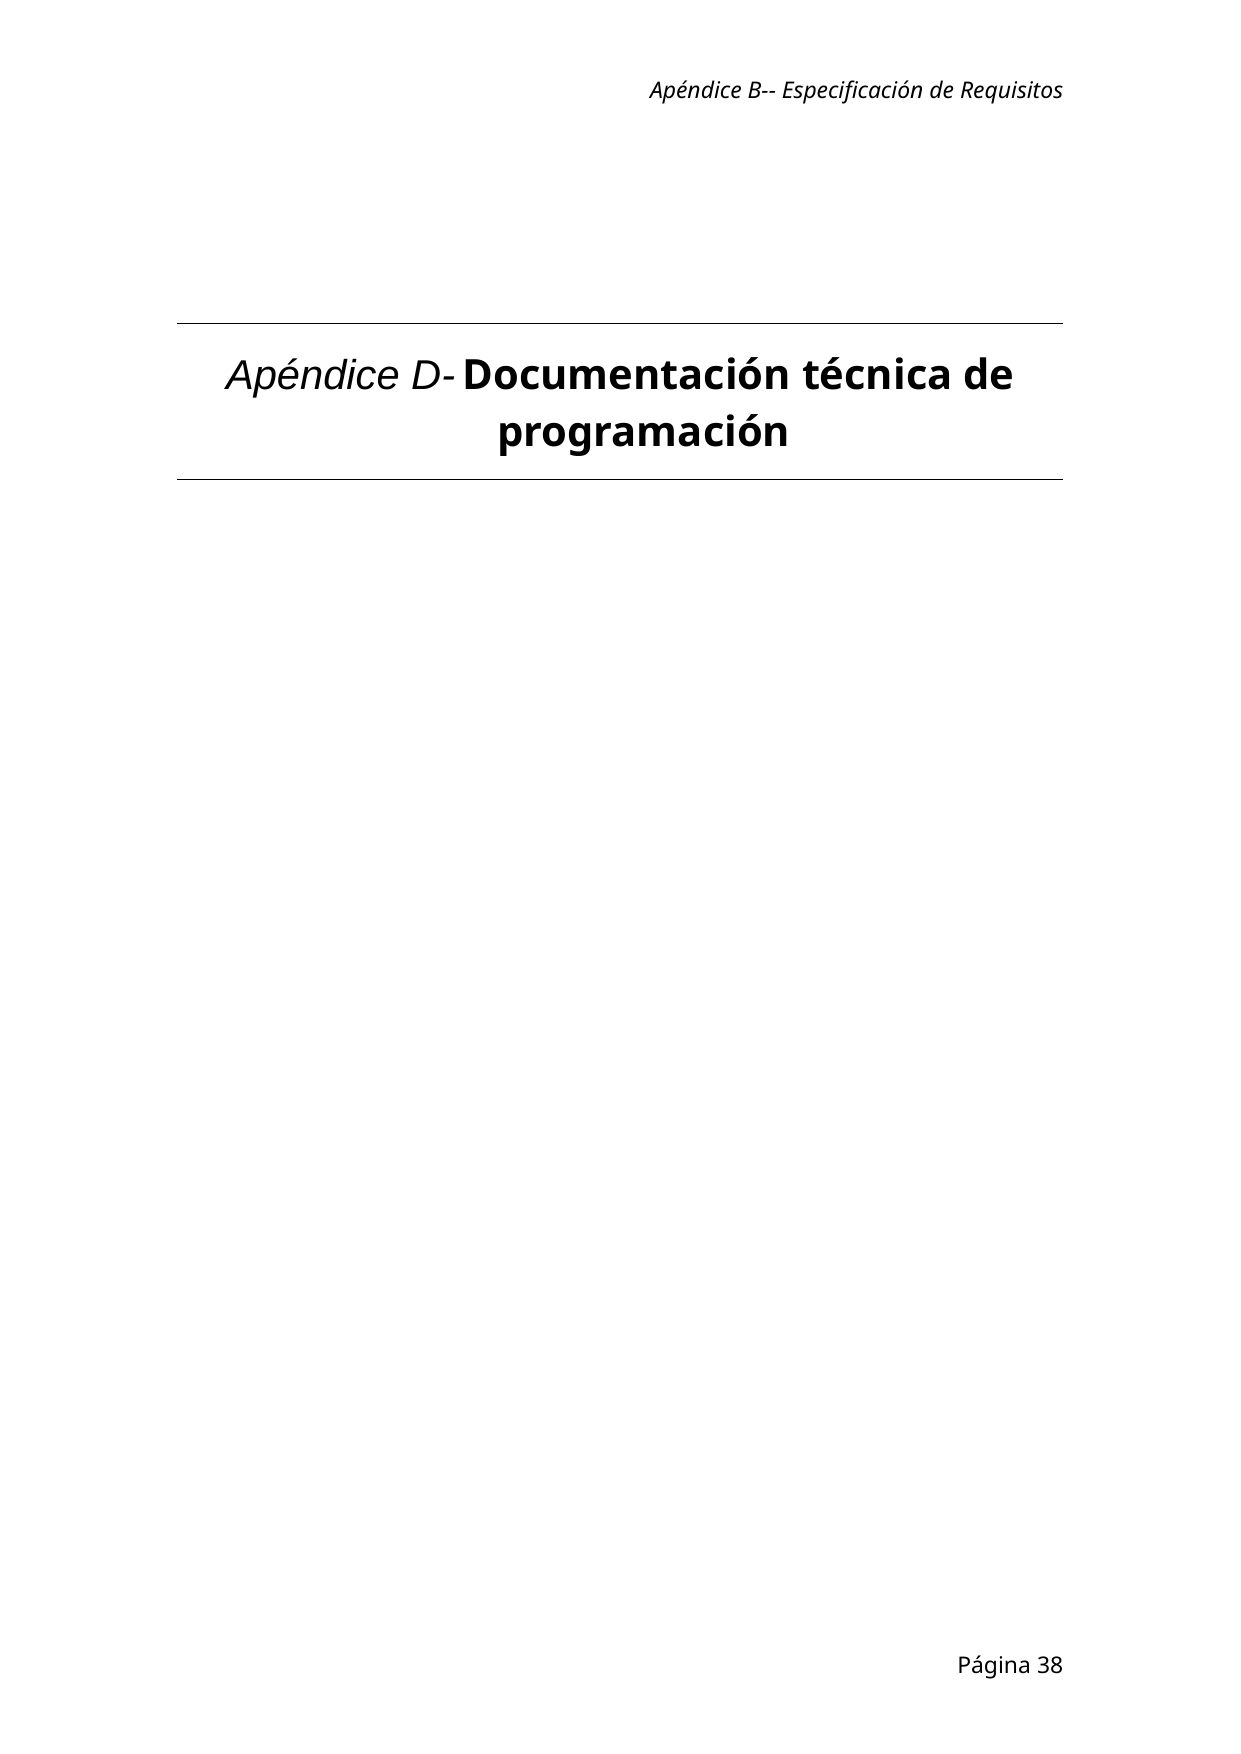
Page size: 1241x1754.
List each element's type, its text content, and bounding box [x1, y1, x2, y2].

subtitle Documentación técnica de programación [177, 324, 1063, 479]
